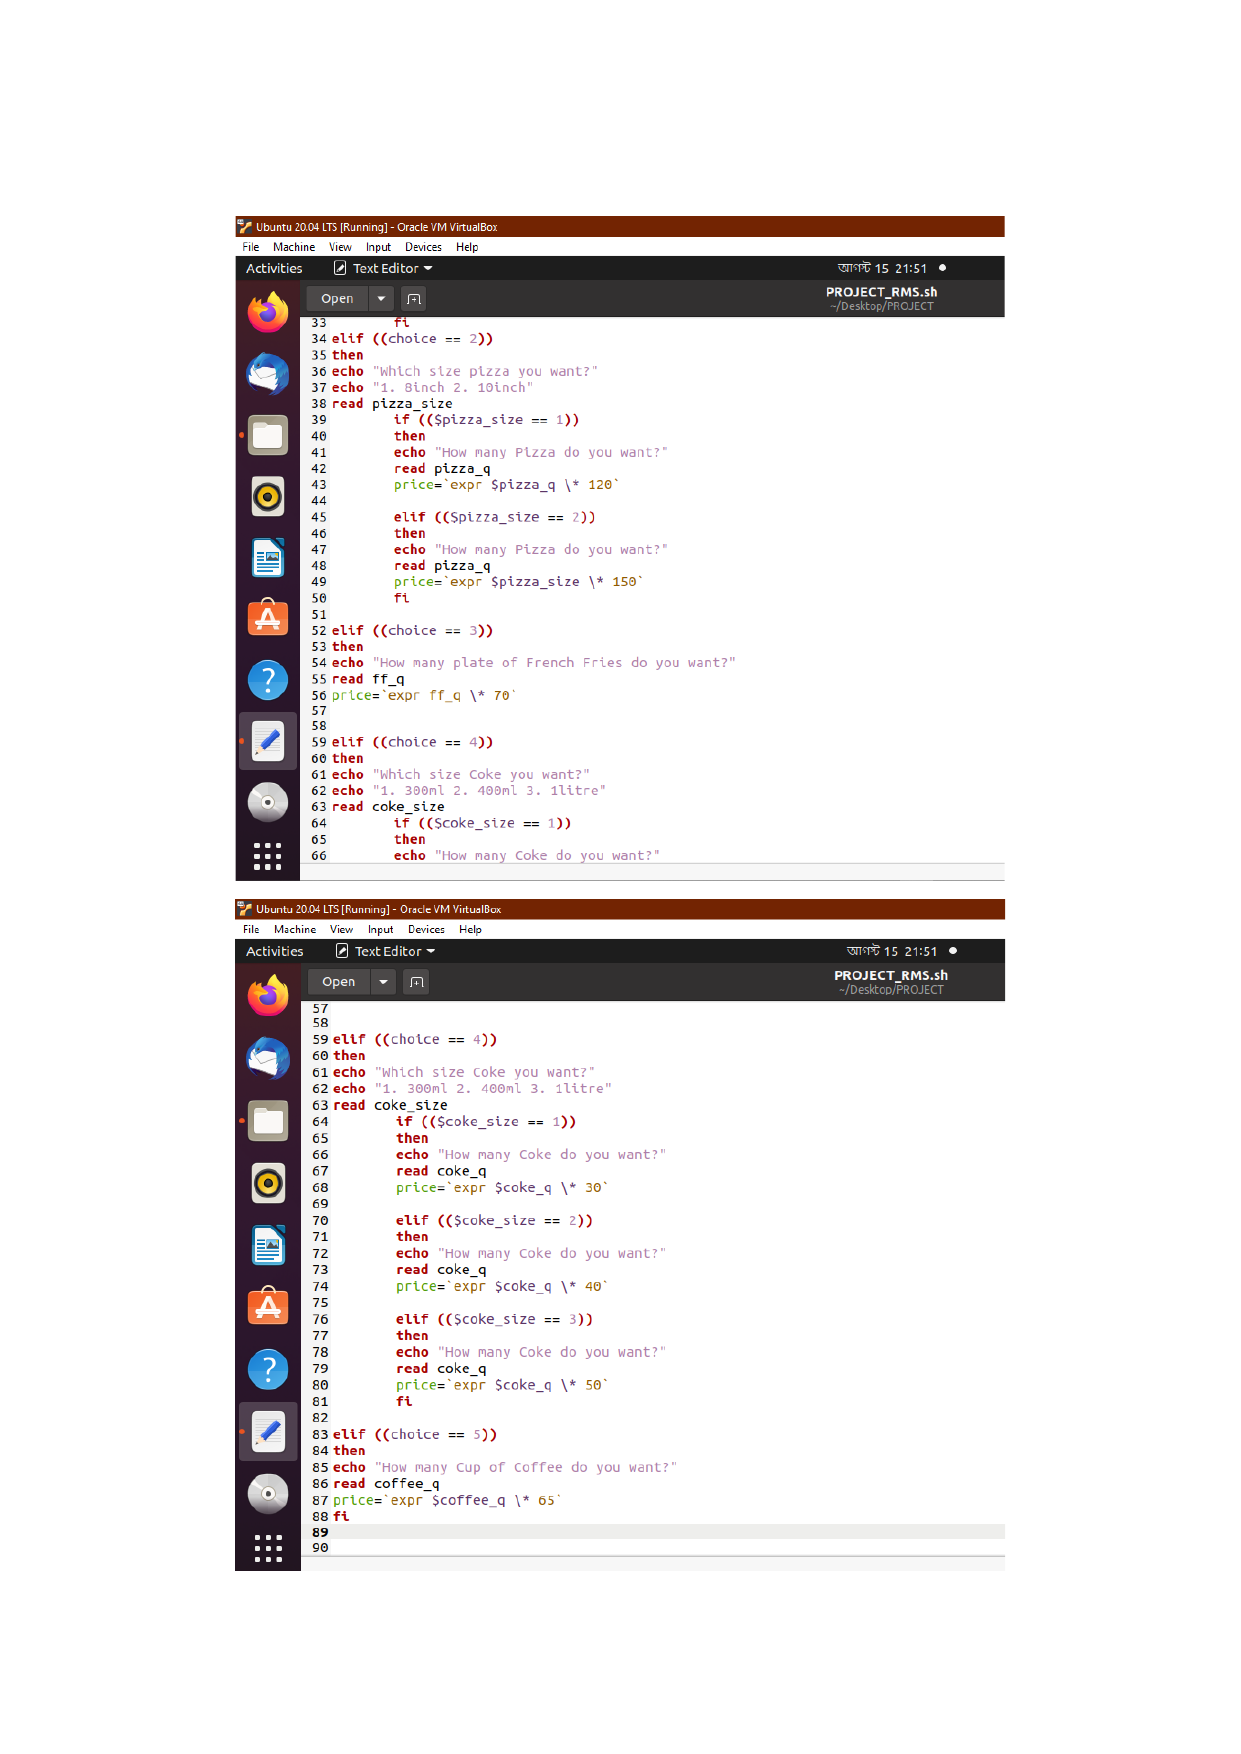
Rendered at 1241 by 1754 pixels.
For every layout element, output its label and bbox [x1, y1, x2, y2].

picture [235, 216, 1005, 881]
picture [235, 899, 1006, 1571]
